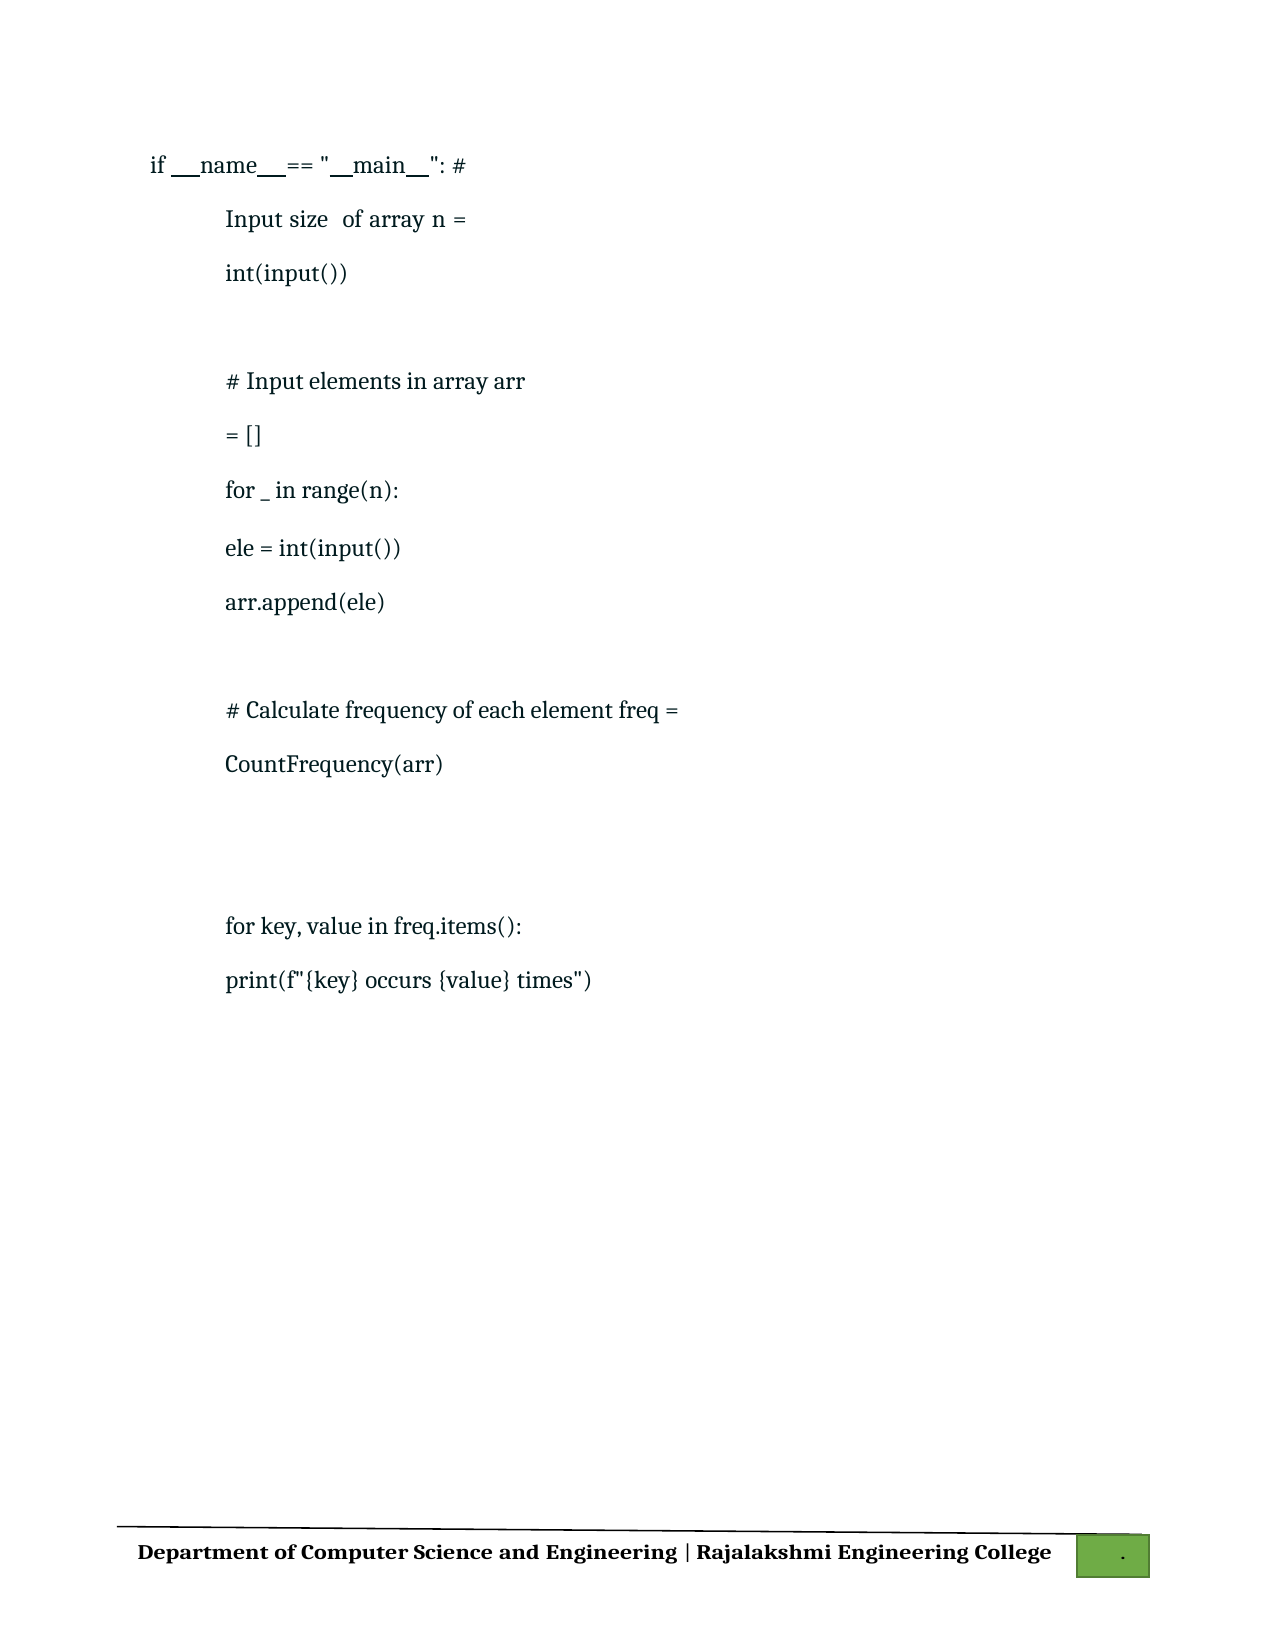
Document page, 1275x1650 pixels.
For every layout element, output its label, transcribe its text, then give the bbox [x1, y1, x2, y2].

text # Calculate frequency of each element freq = CountFrequency(arr) [225, 696, 705, 779]
text ele = int(input()) arr.append(ele) [225, 534, 417, 617]
text # Input elements in array arr = [] [225, 367, 543, 450]
text for _ in range(n): [225, 476, 1258, 505]
text if name == " main ": # Input size of array n = int(input()) [150, 151, 467, 287]
text for key, value in freq.items(): print(f"{key} occurs {value} times") [225, 912, 623, 995]
